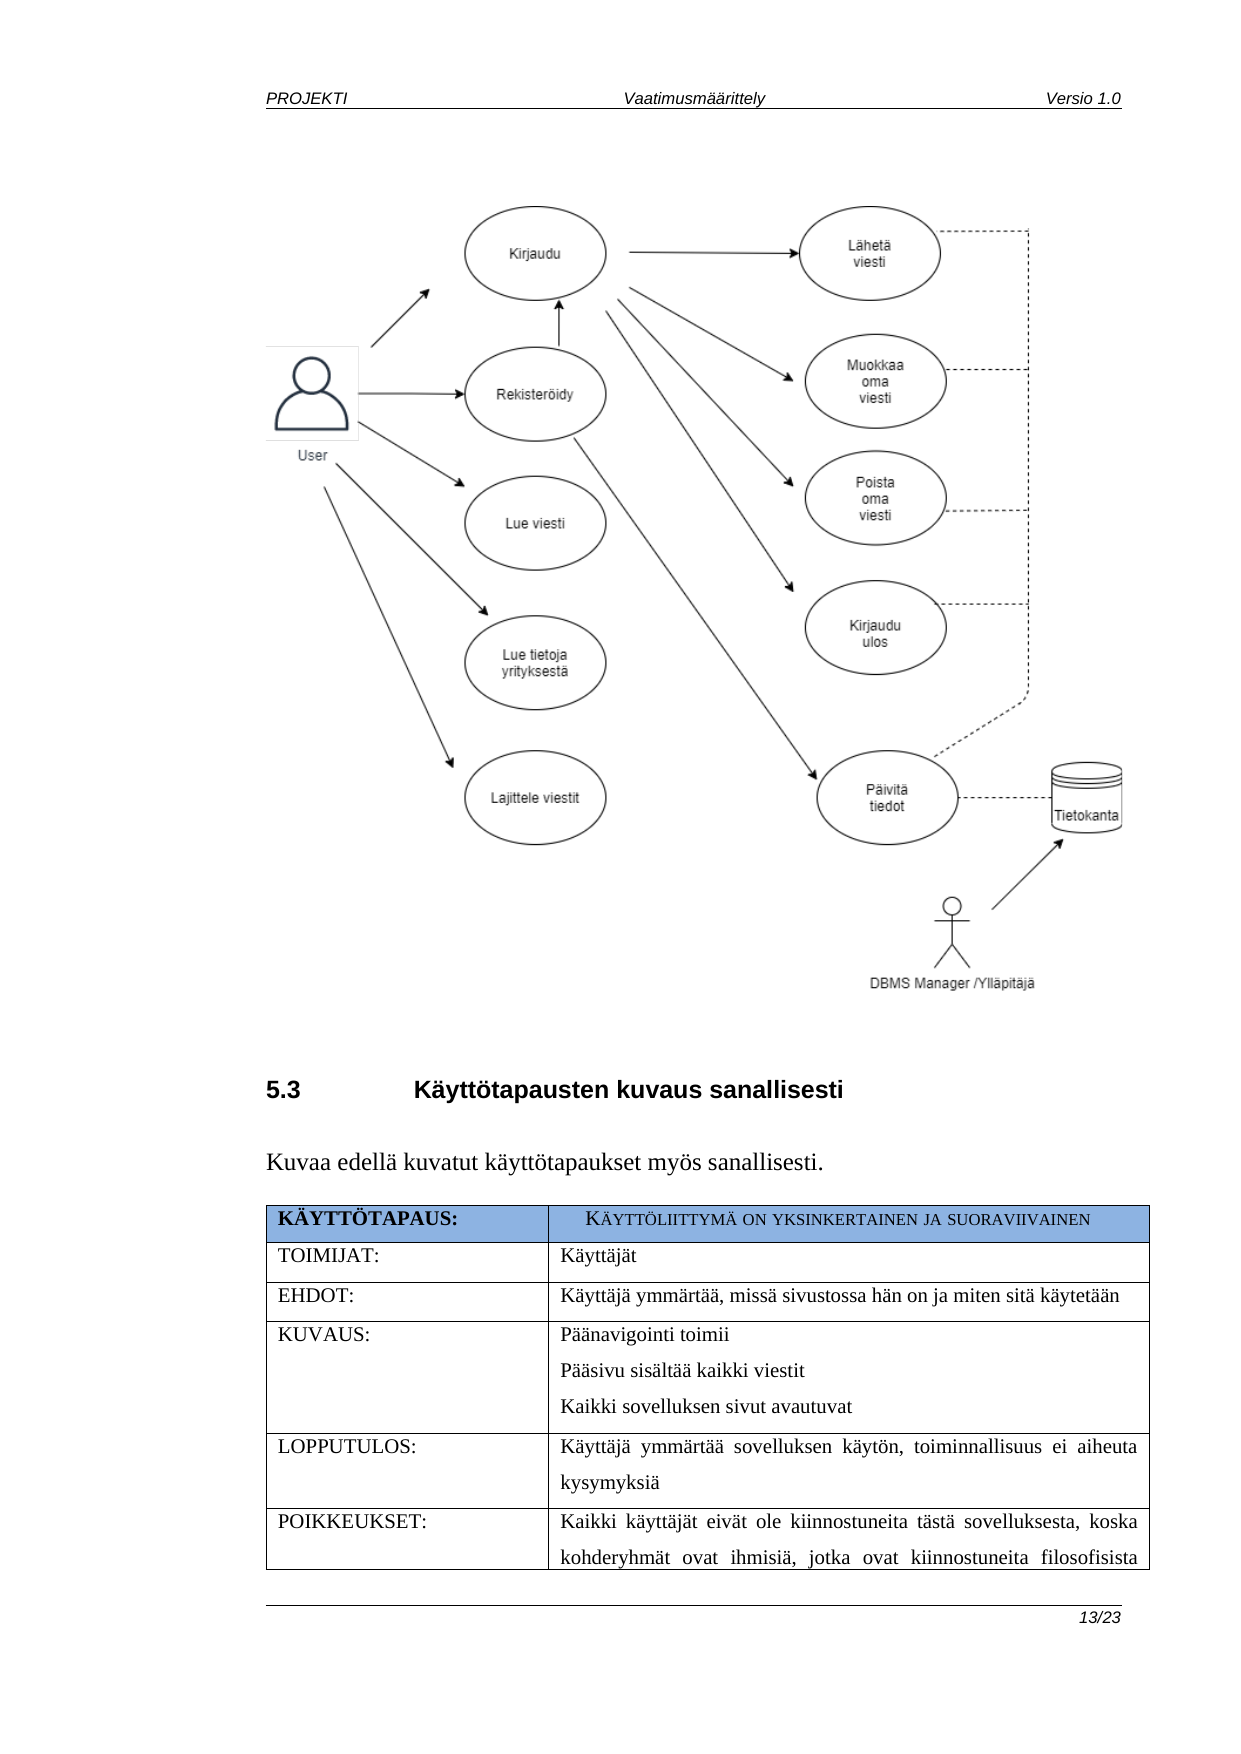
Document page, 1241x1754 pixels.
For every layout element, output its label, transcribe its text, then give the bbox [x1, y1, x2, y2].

picture [265, 206, 1123, 993]
table_cell KUVAUS: [267, 1322, 548, 1432]
table_cell Käyttäjä ymmärtää sovelluksen käytön, toiminnallisuus ei aiheuta kysymyksiä [549, 1434, 1149, 1508]
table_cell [549, 1509, 1149, 1569]
table_header KÄYTTÖTAPAUS: [267, 1206, 548, 1242]
subtitle Käyttötapausten kuvaus sanallisesti [266, 1075, 1122, 1104]
table_cell EHDOT: [267, 1283, 548, 1321]
text Kuvaa edellä kuvatut käyttötapaukset myös sanallisesti. [266, 1147, 1122, 1176]
table_cell Käyttäjät [549, 1243, 1149, 1282]
table_cell Päänavigointi toimii Pääsivu sisältää kaikki viestit Kaikki sovelluksen sivut avautuvat [549, 1322, 1149, 1432]
table_cell TOIMIJAT: [267, 1243, 548, 1282]
table_header Käyttöliittymä on yksinkertainen ja suoraviivainen [549, 1206, 1149, 1242]
table_cell LOPPUTULOS: [267, 1434, 548, 1508]
table_cell POIKKEUKSET: [267, 1509, 548, 1569]
table_cell Käyttäjä ymmärtää, missä sivustossa hän on ja miten sitä käytetään [549, 1283, 1149, 1321]
